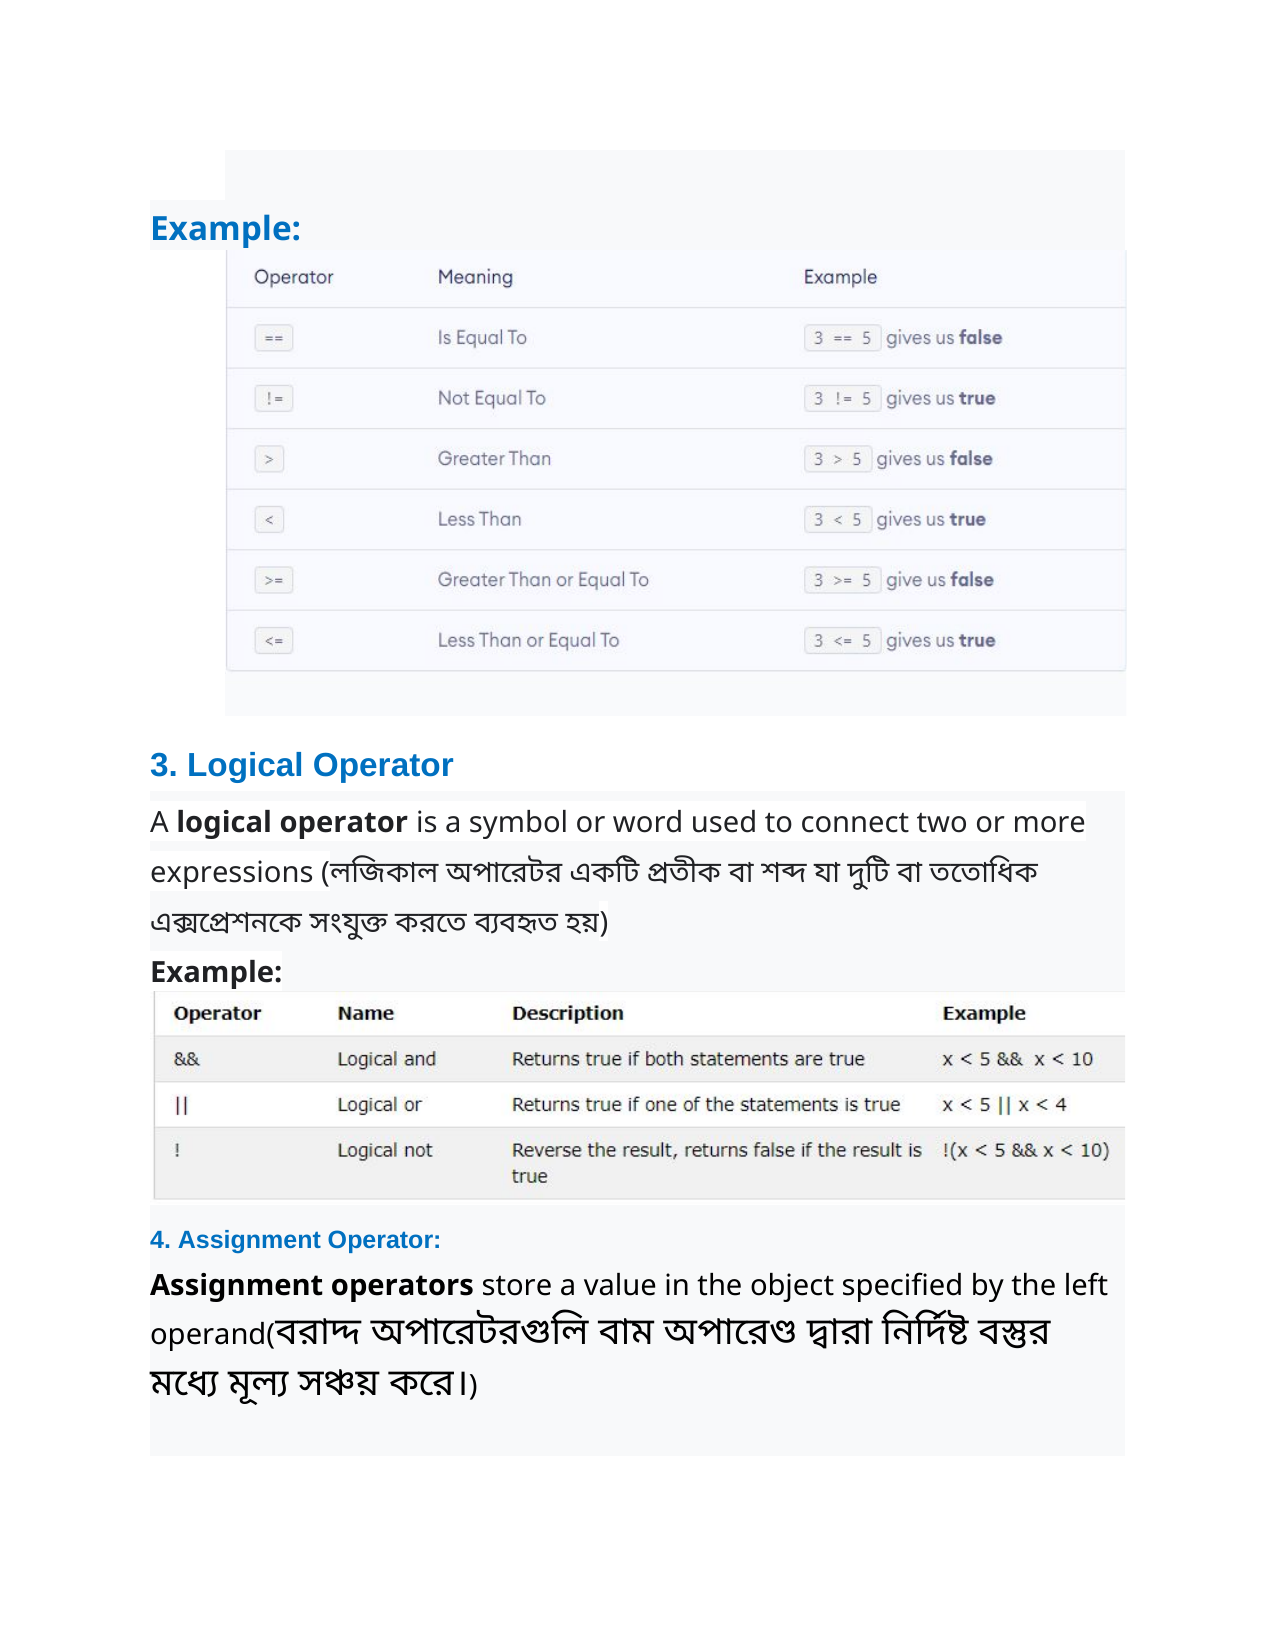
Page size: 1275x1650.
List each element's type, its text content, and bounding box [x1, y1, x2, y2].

text A logical operator is a symbol or word used to connect two or more expressions (লজিকাল অপারেটর একটি প্রতীক বা শব্দ যা দুটি বা ততোধিক এক্সপ্রেশনকে সংযুক্ত করতে ব্যবহৃত হয়) [150, 791, 1125, 941]
text Assignment operators store a value in the object specified by the left operand(বরাদ্দ অপারেটরগুলি বাম অপারেণ্ড দ্বারা নির্দিষ্ট বস্তুর মধ্যে মূল্য সঞ্চয় করে।) [150, 1254, 1125, 1406]
text Example: [150, 200, 1125, 250]
text Example: [150, 941, 1125, 991]
picture [225, 250, 1127, 716]
text 4. Assignment Operator: [150, 1205, 1125, 1254]
picture [150, 991, 1125, 1205]
text 3. Logical Operator [150, 745, 1125, 783]
